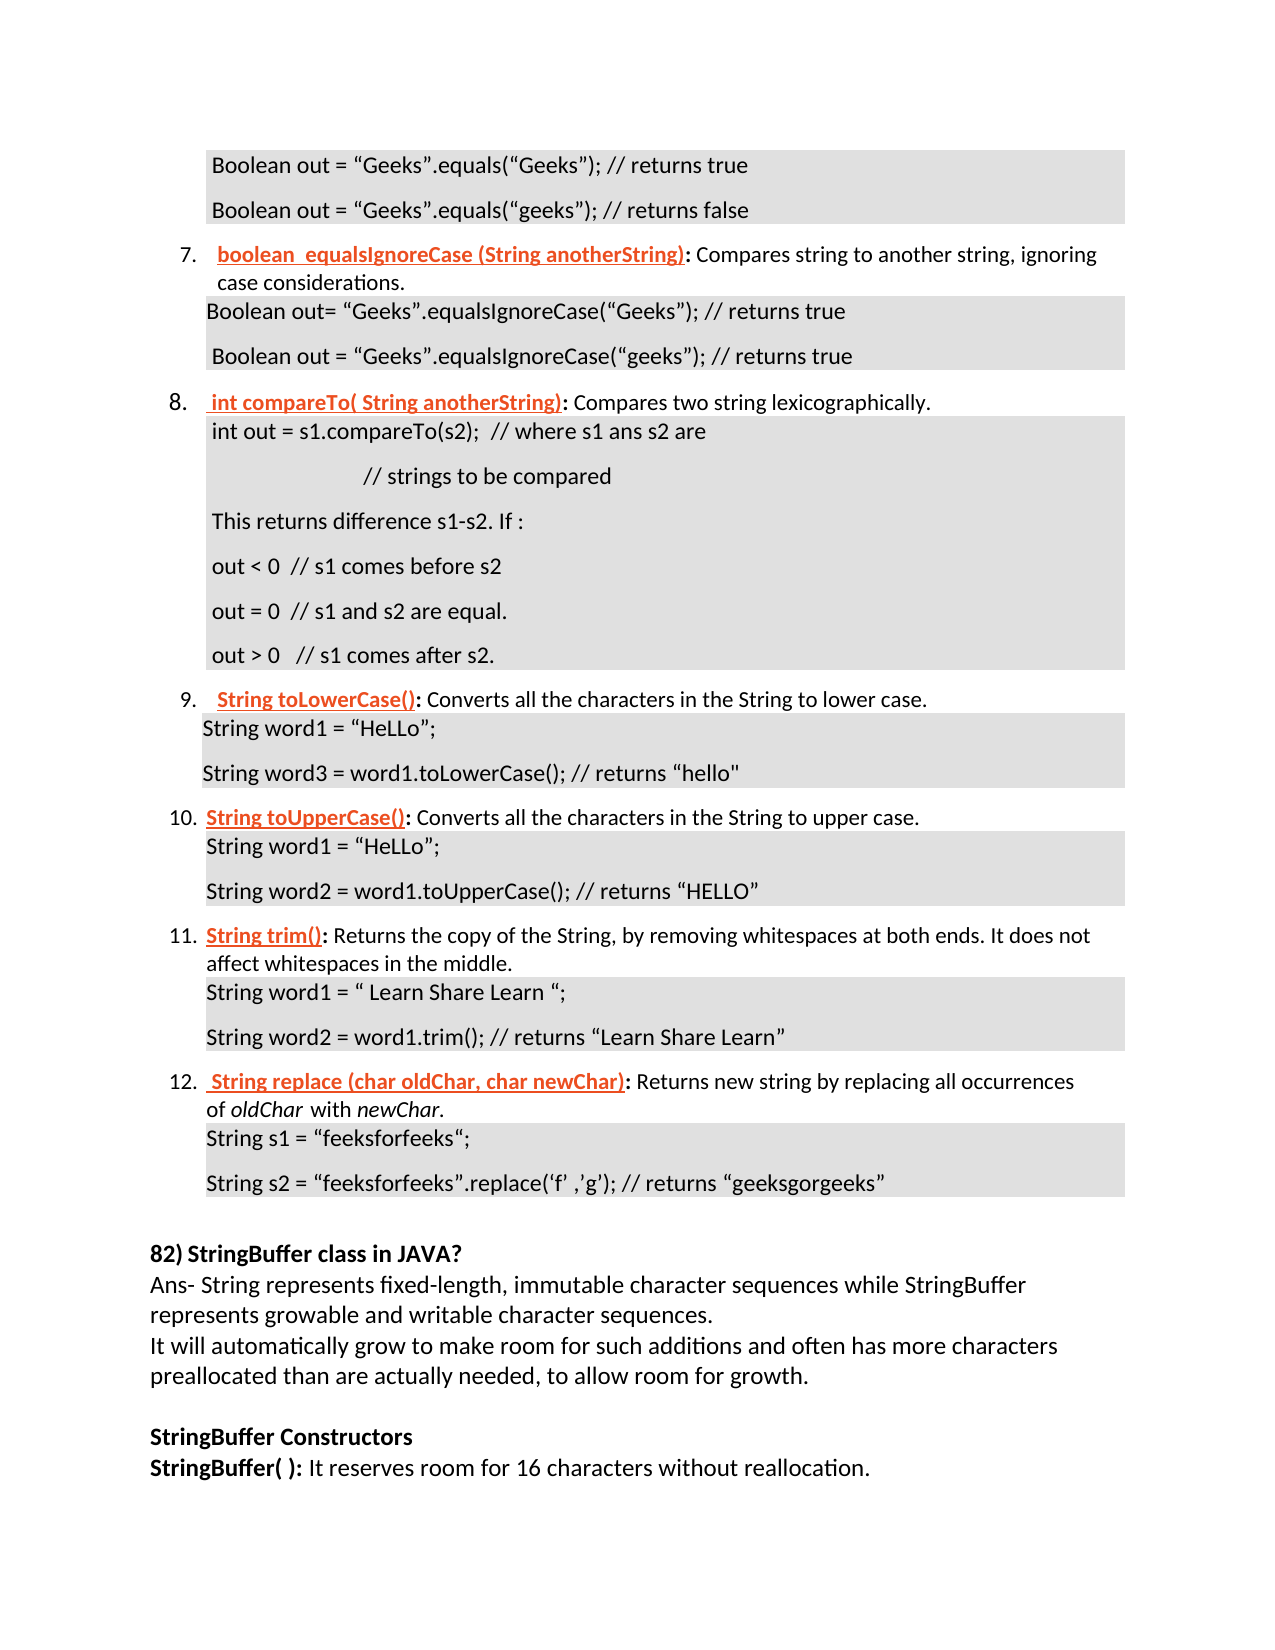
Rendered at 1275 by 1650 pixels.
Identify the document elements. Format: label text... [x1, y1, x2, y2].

text Boolean out= “Geeks”.equalsIgnoreCase(“Geeks”); // returns true [206, 296, 1125, 325]
text String word1 = “HeLLo”; [206, 831, 1125, 861]
list String trim(): Returns the copy of the String, by removing whitespaces at both ends. It does not affect whitespaces in the middle. [169, 921, 1125, 977]
text StringBuffer Constructors [150, 1421, 1125, 1452]
text out = 0 // s1 and s2 are equal. [206, 596, 1125, 625]
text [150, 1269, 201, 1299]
text String word1 = “HeLLo”; [202, 713, 1125, 743]
text // strings to be compared [206, 461, 1125, 490]
text out > 0 // s1 comes after s2. [206, 641, 1125, 670]
text String s1 = “feeksforfeeks“; [206, 1123, 1125, 1152]
text String word2 = word1.toUpperCase(); // returns “HELLO” [206, 876, 1125, 906]
list String replace (char oldChar, char newChar): Returns new string by replacing all occurrences of oldChar with newChar. [169, 1067, 1125, 1123]
list String toUpperCase(): Converts all the characters in the String to upper case. [169, 803, 1125, 831]
text Boolean out = “Geeks”.equals(“Geeks”); // returns true [206, 150, 1125, 179]
text Boolean out = “Geeks”.equals(“geeks”); // returns false [206, 195, 1125, 224]
text out < 0 // s1 comes before s2 [206, 551, 1125, 580]
text Boolean out = “Geeks”.equalsIgnoreCase(“geeks”); // returns true [206, 341, 1125, 370]
list StringBuffer class in JAVA? [150, 1238, 1125, 1269]
text String s2 = “feeksforfeeks”.replace(‘f’ ,’g’); // returns “geeksgorgeeks” [206, 1168, 1125, 1197]
text This returns difference s1-s2. If : [206, 506, 1125, 535]
list String toLowerCase(): Converts all the characters in the String to lower case. [179, 686, 1125, 713]
text int out = s1.compareTo(s2); // where s1 ans s2 are [206, 416, 1125, 445]
text String word3 = word1.toLowerCase(); // returns “hello" [202, 758, 1125, 788]
text StringBuffer( ): It reserves room for 16 characters without reallocation. [150, 1452, 1125, 1482]
text Ans- String represents fixed-length, immutable character sequences while StringBuffer represents growable and writable character sequences. [714, 1269, 1125, 1330]
text It will automatically grow to make room for such additions and often has more characters preallocated than are actually needed, to allow room for growth. [810, 1330, 1125, 1391]
list int compareTo( String anotherString): Compares two string lexicographically. [169, 386, 1125, 416]
text String word2 = word1.trim(); // returns “Learn Share Learn” [206, 1022, 1125, 1051]
list boolean equalsIgnoreCase (String anotherString): Compares string to another string, ignoring case considerations. [179, 240, 1125, 296]
text String word1 = “ Learn Share Learn “; [206, 977, 1125, 1006]
